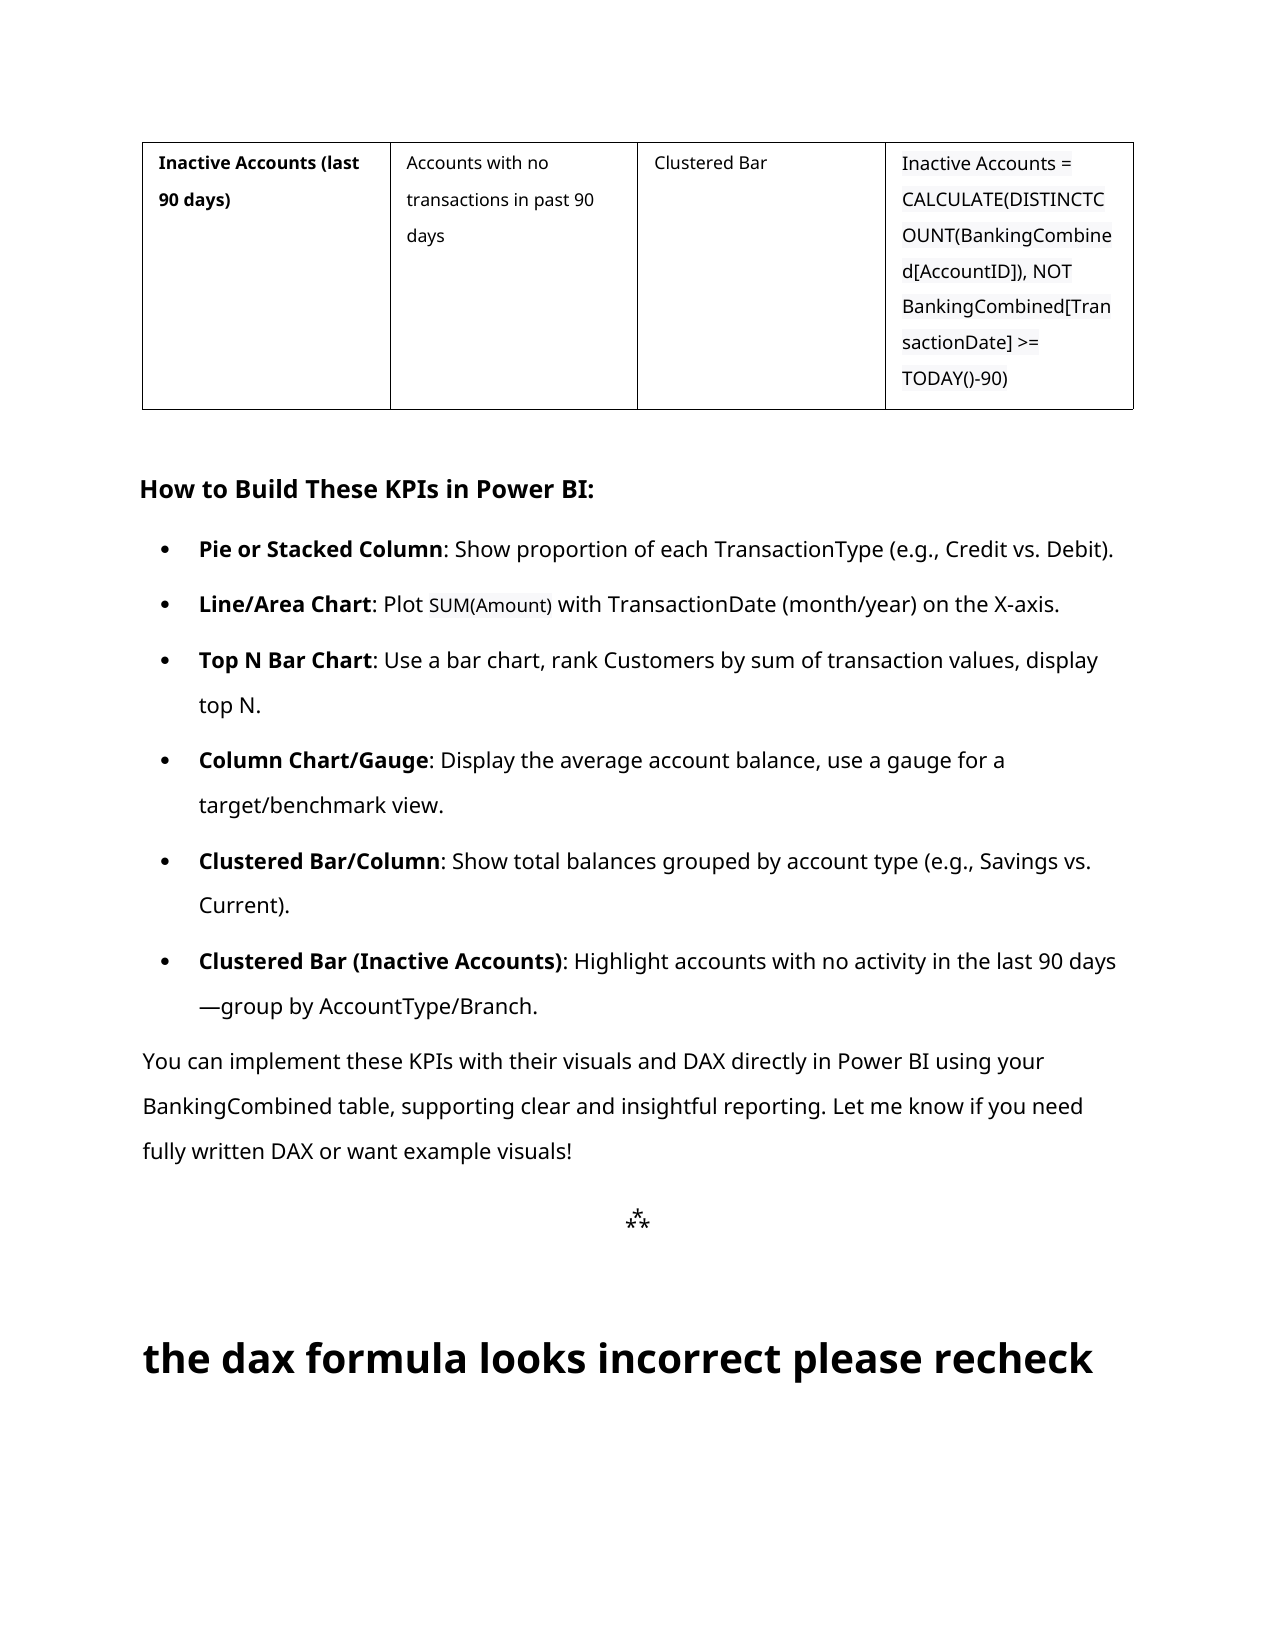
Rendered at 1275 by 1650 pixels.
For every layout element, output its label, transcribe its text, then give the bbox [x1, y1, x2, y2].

list Column Chart/Gauge: Display the average account balance, use a gauge for a target/benchmark view. [161, 745, 1133, 820]
text You can implement these KPIs with their visuals and DAX directly in Power BI using your BankingCombined table, supporting clear and insightful reporting. Let me know if you need fully written DAX or want example visuals! [142, 1046, 1133, 1165]
list Clustered Bar/Column: Show total balances grouped by account type (e.g., Savings vs. Current). [161, 846, 1133, 920]
table_cell Inactive Accounts (last 90 days) [143, 143, 390, 409]
text the dax formula looks incorrect please recheck [142, 1330, 1133, 1385]
list Line/Area Chart: Plot SUM(Amount) with TransactionDate (month/year) on the X-axis. [161, 589, 1133, 619]
list Clustered Bar (Inactive Accounts): Highlight accounts with no activity in the last 90 days—group by AccountType/Branch. [161, 946, 1133, 1020]
table_cell Clustered Bar [638, 143, 885, 409]
text ⁂ [142, 1202, 1133, 1232]
list Pie or Stacked Column: Show proportion of each TransactionType (e.g., Credit vs. Debit). [161, 534, 1133, 563]
table_cell Inactive Accounts = CALCULATE(DISTINCTCOUNT(BankingCombined[AccountID]), NOT BankingCombined[TransactionDate] >= TODAY()-90) [886, 143, 1133, 409]
list Top N Bar Chart: Use a bar chart, rank Customers by sum of transaction values, display top N. [161, 645, 1133, 719]
text How to Build These KPIs in Power BI: [139, 472, 1133, 506]
table_cell Accounts with no transactions in past 90 days [391, 143, 637, 409]
